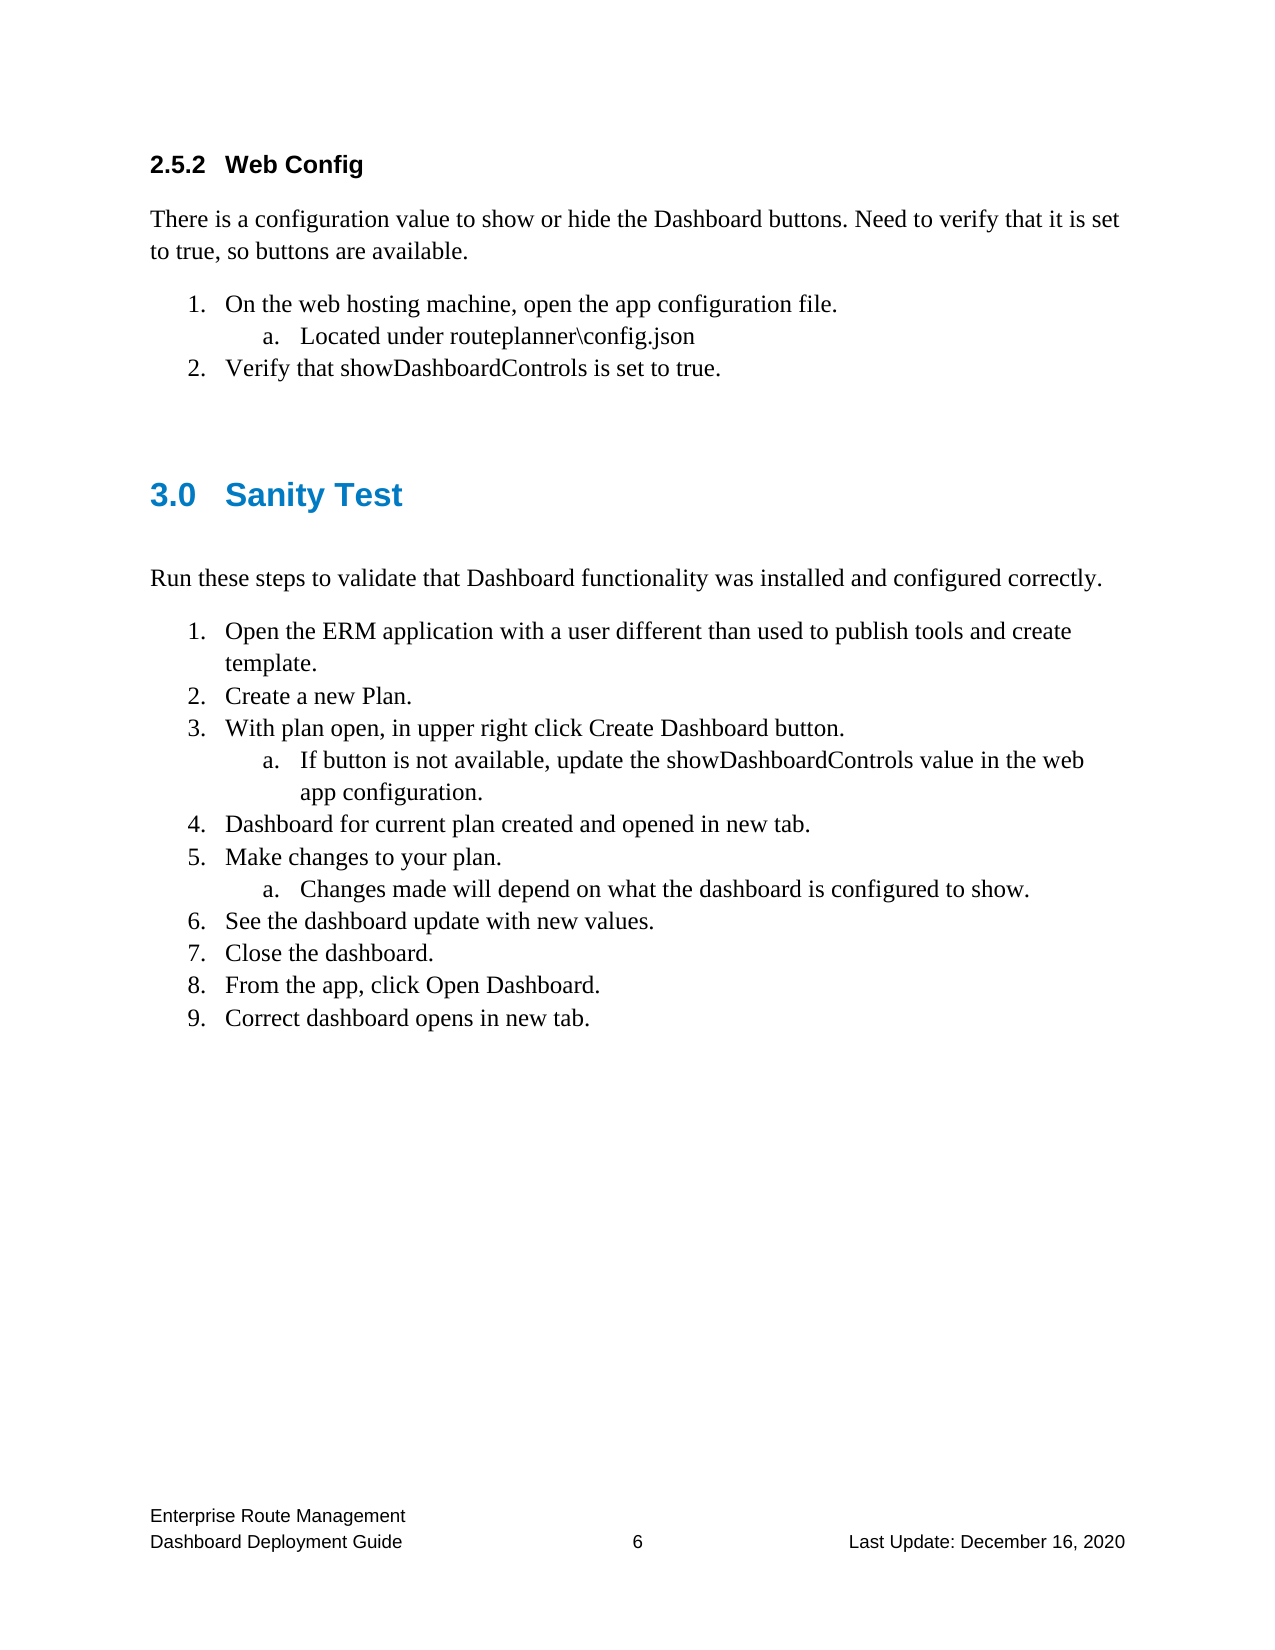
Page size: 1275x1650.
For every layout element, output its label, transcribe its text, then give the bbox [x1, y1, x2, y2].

text Run these steps to validate that Dashboard functionality was installed and configured correctly. [150, 563, 1125, 592]
list Dashboard for current plan created and opened in new tab. [187, 809, 1125, 838]
list Make changes to your plan. [187, 842, 1125, 870]
list Verify that showDashboardControls is set to true. [187, 353, 1125, 382]
list On the web hosting machine, open the app configuration file. [187, 289, 1125, 318]
list See the dashboard update with new values. [187, 906, 1125, 935]
list Correct dashboard opens in new tab. [187, 1003, 1125, 1031]
subtitle Sanity Test [150, 475, 1125, 513]
subtitle Web Config [150, 150, 1125, 179]
list Located under routeplanner\config.json [262, 321, 1125, 350]
list Close the dashboard. [187, 938, 1125, 967]
list Changes made will depend on what the dashboard is configured to show. [262, 874, 1125, 903]
list If button is not available, update the showDashboardControls value in the web app configuration. [262, 745, 1125, 806]
list With plan open, in upper right click Create Dashboard button. [187, 713, 1125, 742]
list From the app, click Open Dashboard. [187, 970, 1125, 999]
list Create a new Plan. [187, 681, 1125, 709]
list Open the ERM application with a user different than used to publish tools and create template. [187, 616, 1125, 677]
text There is a configuration value to show or hide the Dashboard buttons. Need to verify that it is set to true, so buttons are available. [150, 204, 1125, 265]
